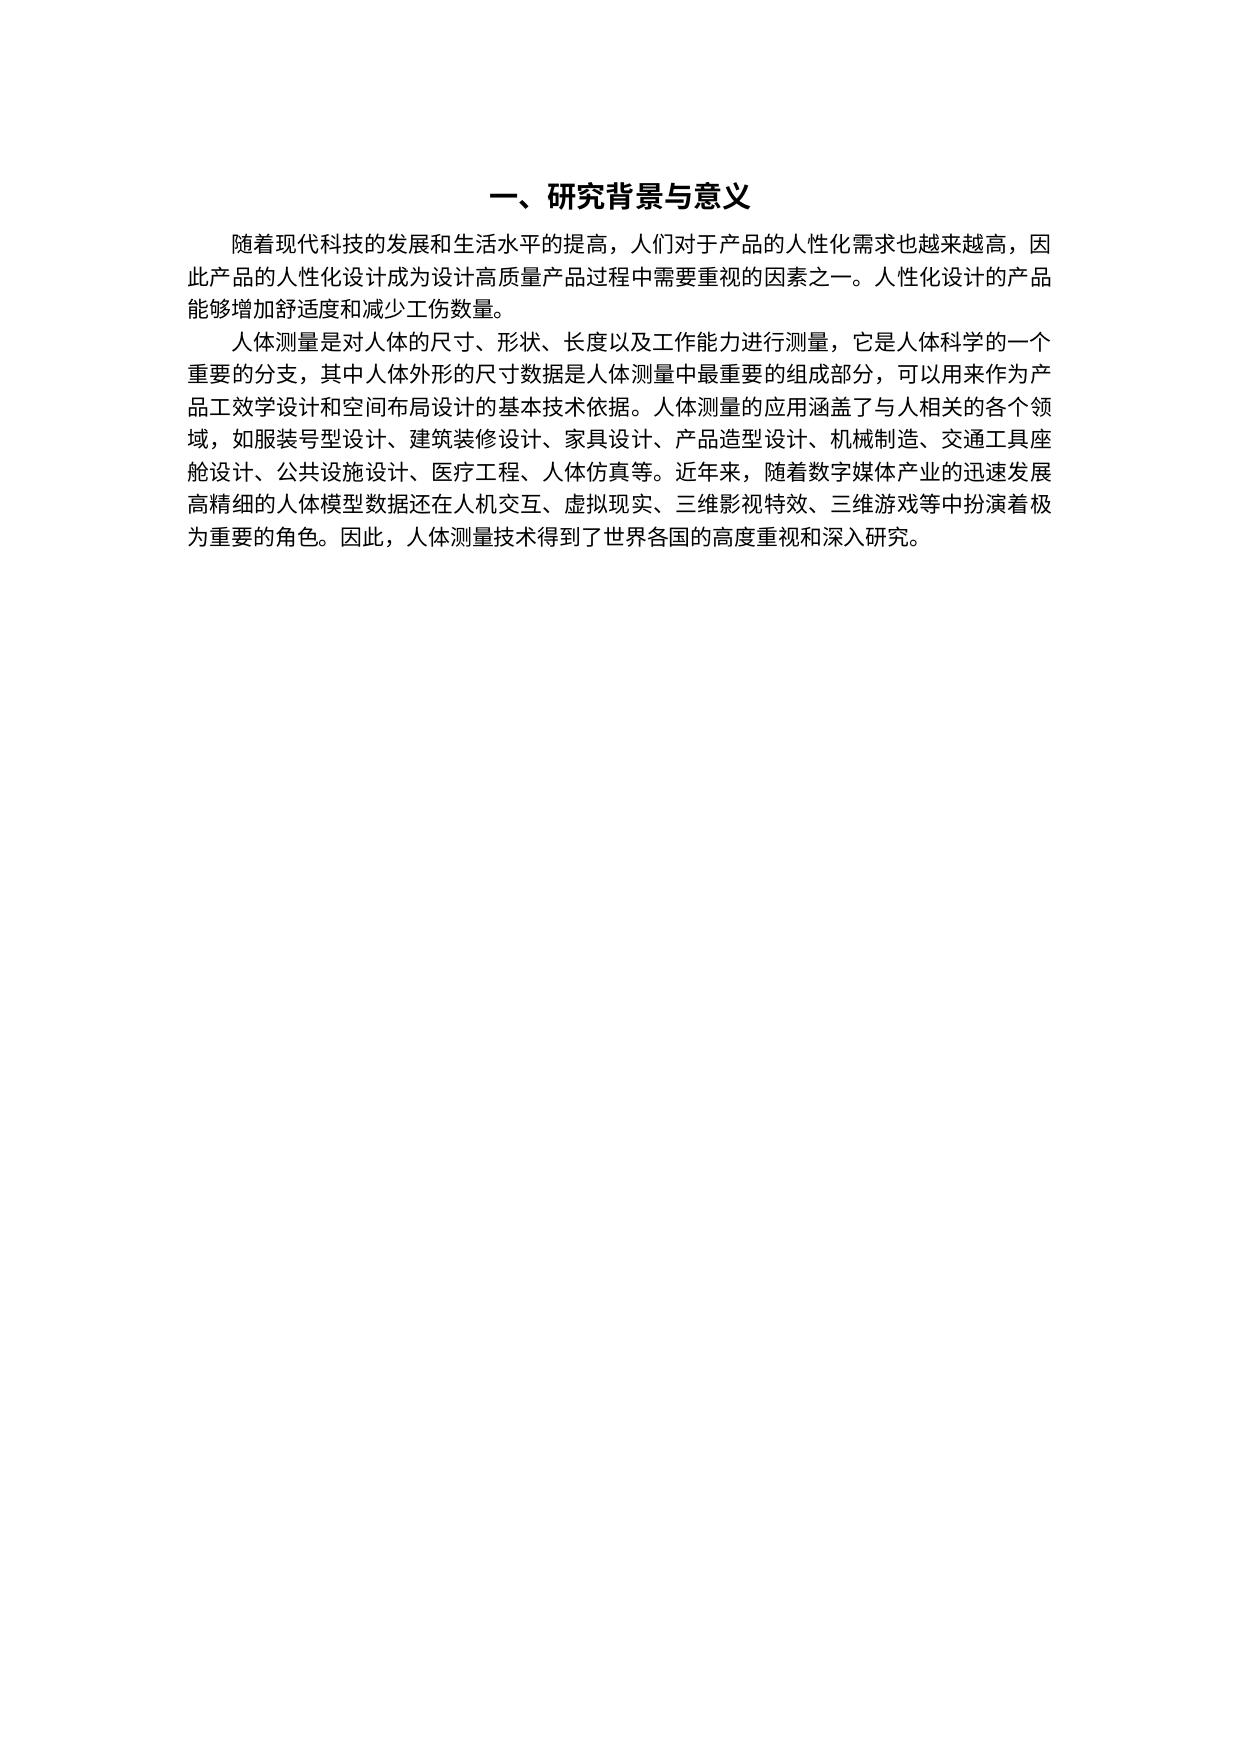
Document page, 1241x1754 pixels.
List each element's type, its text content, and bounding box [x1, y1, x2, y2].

text 人体测量是对人体的尺寸、形状、长度以及工作能力进行测量，它是人体科学的一个重要的分支，其中人体外形的尺寸数据是人体测量中最重要的组成部分，可以用来作为产品工效学设计和空间布局设计的基本技术依据。人体测量的应用涵盖了与人相关的各个领域，如服装号型设计、建筑装修设计、家具设计、产品造型设计、机械制造、交通工具座舱设计、公共设施设计、医疗工程、人体仿真等。近年来，随着数字媒体产业的迅速发展，高精细的人体模型数据还在人机交互、虚拟现实、三维影视特效、三维游戏等中扮演着极为重要的角色。因此，人体测量技术得到了世界各国的高度重视和深入研究。 [187, 324, 1053, 552]
text 随着现代科技的发展和生活水平的提高，人们对于产品的人性化需求也越来越高，因此产品的人性化设计成为设计高质量产品过程中需要重视的因素之一。人性化设计的产品能够增加舒适度和减少工伤数量。 [187, 227, 1053, 324]
subtitle 一、研究背景与意义 [187, 162, 1053, 227]
